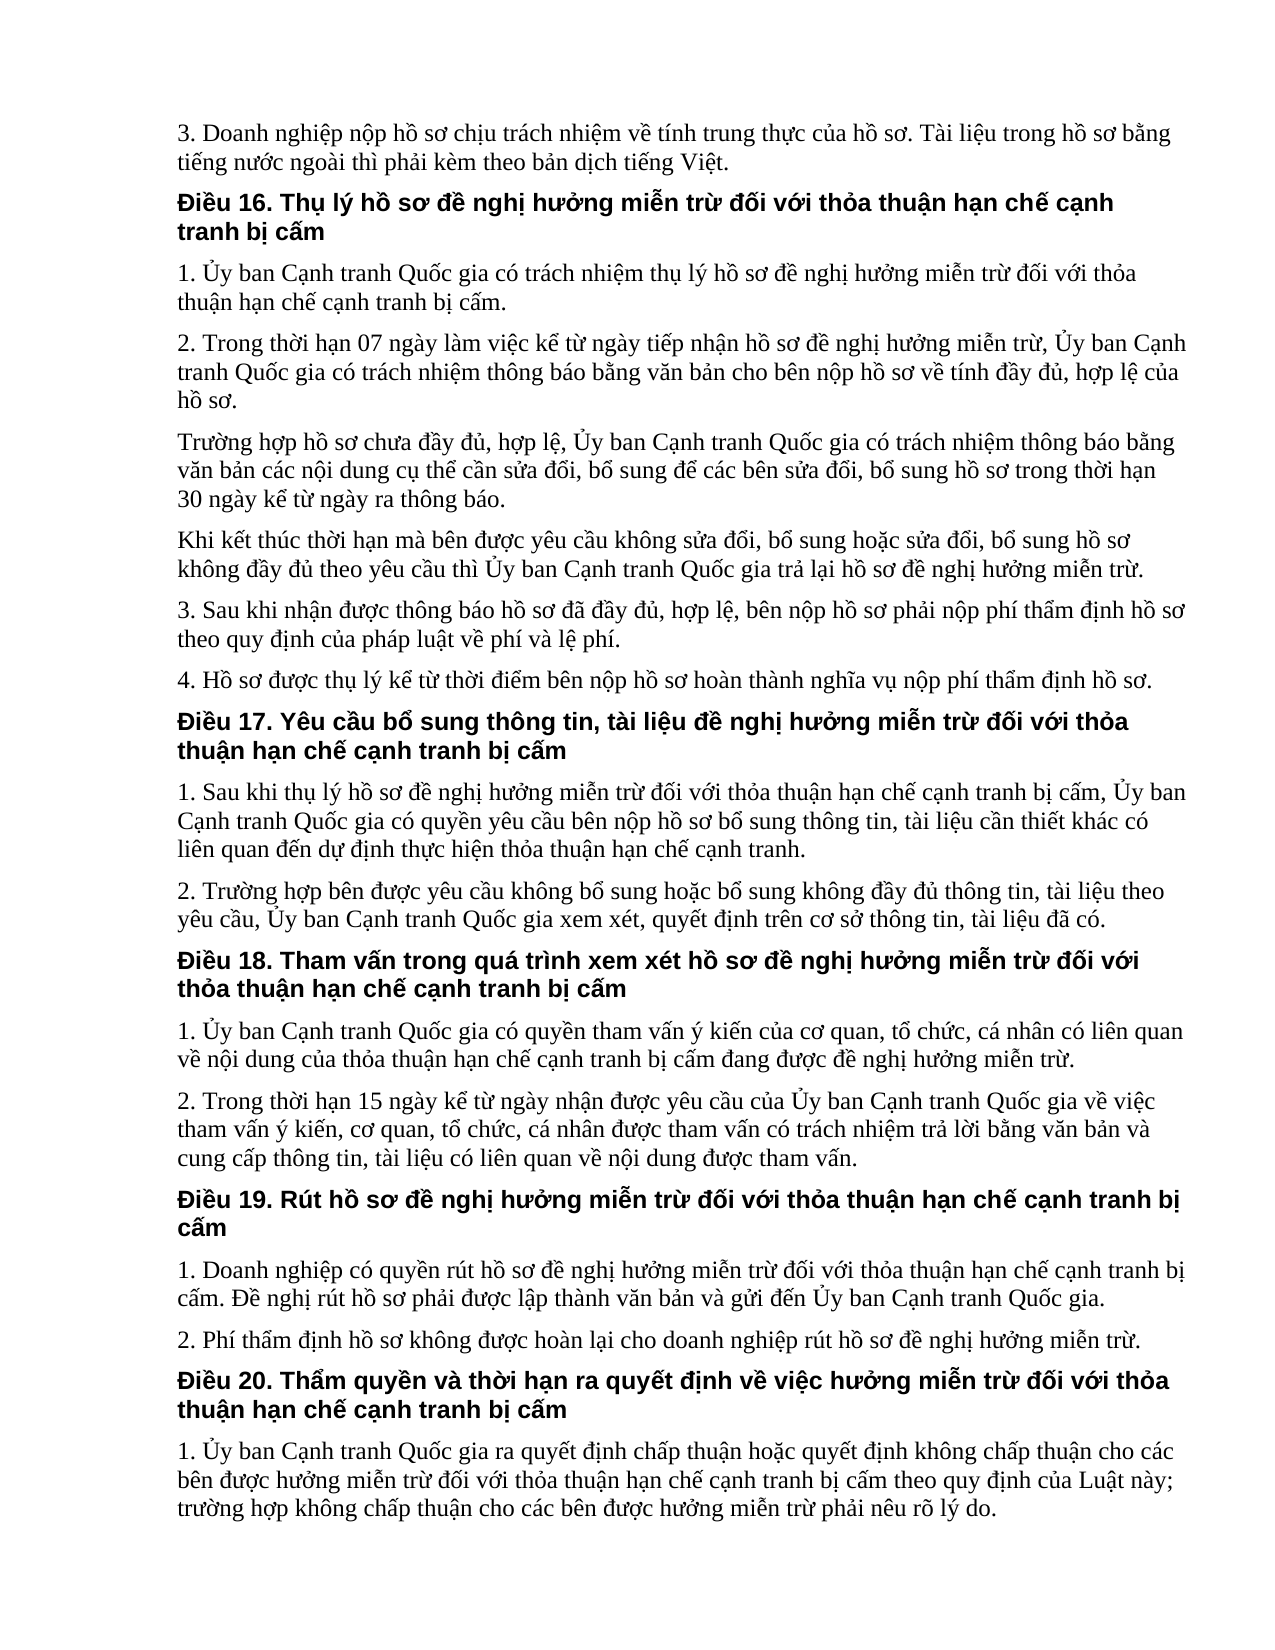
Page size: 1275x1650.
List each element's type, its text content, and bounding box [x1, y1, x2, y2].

text Điều 19. Rút hồ sơ đề nghị hưởng miễn trừ đối với thỏa thuận hạn chế cạnh tranh bị cấm [177, 1184, 1186, 1242]
text 1. Doanh nghiệp có quyền rút hồ sơ đề nghị hưởng miễn trừ đối với thỏa thuận hạn chế cạnh tranh bị cấm. Đề nghị rút hồ sơ phải được lập thành văn bản và gửi đến Ủy ban Cạnh tranh Quốc gia. [177, 1255, 1186, 1312]
text 2. Trong thời hạn 15 ngày kể từ ngày nhận được yêu cầu của Ủy ban Cạnh tranh Quốc gia về việc tham vấn ý kiến, cơ quan, tổ chức, cá nhân được tham vấn có trách nhiệm trả lời bằng văn bản và cung cấp thông tin, tài liệu có liên quan về nội dung được tham vấn. [177, 1086, 1186, 1172]
text Điều 20. Thẩm quyền và thời hạn ra quyết định về việc hưởng miễn trừ đối với thỏa thuận hạn chế cạnh tranh bị cấm [177, 1366, 1186, 1423]
text 3. Doanh nghiệp nộp hồ sơ chịu trách nhiệm về tính trung thực của hồ sơ. Tài liệu trong hồ sơ bằng tiếng nước ngoài thì phải kèm theo bản dịch tiếng Việt. [177, 118, 1186, 176]
text 2. Trong thời hạn 07 ngày làm việc kể từ ngày tiếp nhận hồ sơ đề nghị hưởng miễn trừ, Ủy ban Cạnh tranh Quốc gia có trách nhiệm thông báo bằng văn bản cho bên nộp hồ sơ về tính đầy đủ, hợp lệ của hồ sơ. [177, 328, 1186, 414]
text 1. Ủy ban Cạnh tranh Quốc gia ra quyết định chấp thuận hoặc quyết định không chấp thuận cho các bên được hưởng miễn trừ đối với thỏa thuận hạn chế cạnh tranh bị cấm theo quy định của Luật này; trường hợp không chấp thuận cho các bên được hưởng miễn trừ phải nêu rõ lý do. [177, 1436, 1186, 1522]
text 2. Trường hợp bên được yêu cầu không bổ sung hoặc bổ sung không đầy đủ thông tin, tài liệu theo yêu cầu, Ủy ban Cạnh tranh Quốc gia xem xét, quyết định trên cơ sở thông tin, tài liệu đã có. [177, 876, 1186, 933]
text Điều 18. Tham vấn trong quá trình xem xét hồ sơ đề nghị hưởng miễn trừ đối với thỏa thuận hạn chế cạnh tranh bị cấm [177, 946, 1186, 1003]
text 1. Sau khi thụ lý hồ sơ đề nghị hưởng miễn trừ đối với thỏa thuận hạn chế cạnh tranh bị cấm, Ủy ban Cạnh tranh Quốc gia có quyền yêu cầu bên nộp hồ sơ bổ sung thông tin, tài liệu cần thiết khác có liên quan đến dự định thực hiện thỏa thuận hạn chế cạnh tranh. [177, 777, 1186, 863]
text 3. Sau khi nhận được thông báo hồ sơ đã đầy đủ, hợp lệ, bên nộp hồ sơ phải nộp phí thẩm định hồ sơ theo quy định của pháp luật về phí và lệ phí. [177, 596, 1186, 653]
text Khi kết thúc thời hạn mà bên được yêu cầu không sửa đổi, bổ sung hoặc sửa đổi, bổ sung hồ sơ không đầy đủ theo yêu cầu thì Ủy ban Cạnh tranh Quốc gia trả lại hồ sơ đề nghị hưởng miễn trừ. [177, 526, 1186, 583]
text Trường hợp hồ sơ chưa đầy đủ, hợp lệ, Ủy ban Cạnh tranh Quốc gia có trách nhiệm thông báo bằng văn bản các nội dung cụ thể cần sửa đổi, bổ sung để các bên sửa đổi, bổ sung hồ sơ trong thời hạn 30 ngày kể từ ngày ra thông báo. [177, 427, 1186, 513]
text Điều 16. Thụ lý hồ sơ đề nghị hưởng miễn trừ đối với thỏa thuận hạn chế cạnh tranh bị cấm [177, 188, 1186, 246]
text 2. Phí thẩm định hồ sơ không được hoàn lại cho doanh nghiệp rút hồ sơ đề nghị hưởng miễn trừ. [177, 1325, 1186, 1353]
text Điều 17. Yêu cầu bổ sung thông tin, tài liệu đề nghị hưởng miễn trừ đối với thỏa thuận hạn chế cạnh tranh bị cấm [177, 707, 1186, 764]
text 1. Ủy ban Cạnh tranh Quốc gia có trách nhiệm thụ lý hồ sơ đề nghị hưởng miễn trừ đối với thỏa thuận hạn chế cạnh tranh bị cấm. [177, 258, 1186, 316]
text 4. Hồ sơ được thụ lý kể từ thời điểm bên nộp hồ sơ hoàn thành nghĩa vụ nộp phí thẩm định hồ sơ. [177, 666, 1186, 694]
text 1. Ủy ban Cạnh tranh Quốc gia có quyền tham vấn ý kiến của cơ quan, tổ chức, cá nhân có liên quan về nội dung của thỏa thuận hạn chế cạnh tranh bị cấm đang được đề nghị hưởng miễn trừ. [177, 1016, 1186, 1073]
